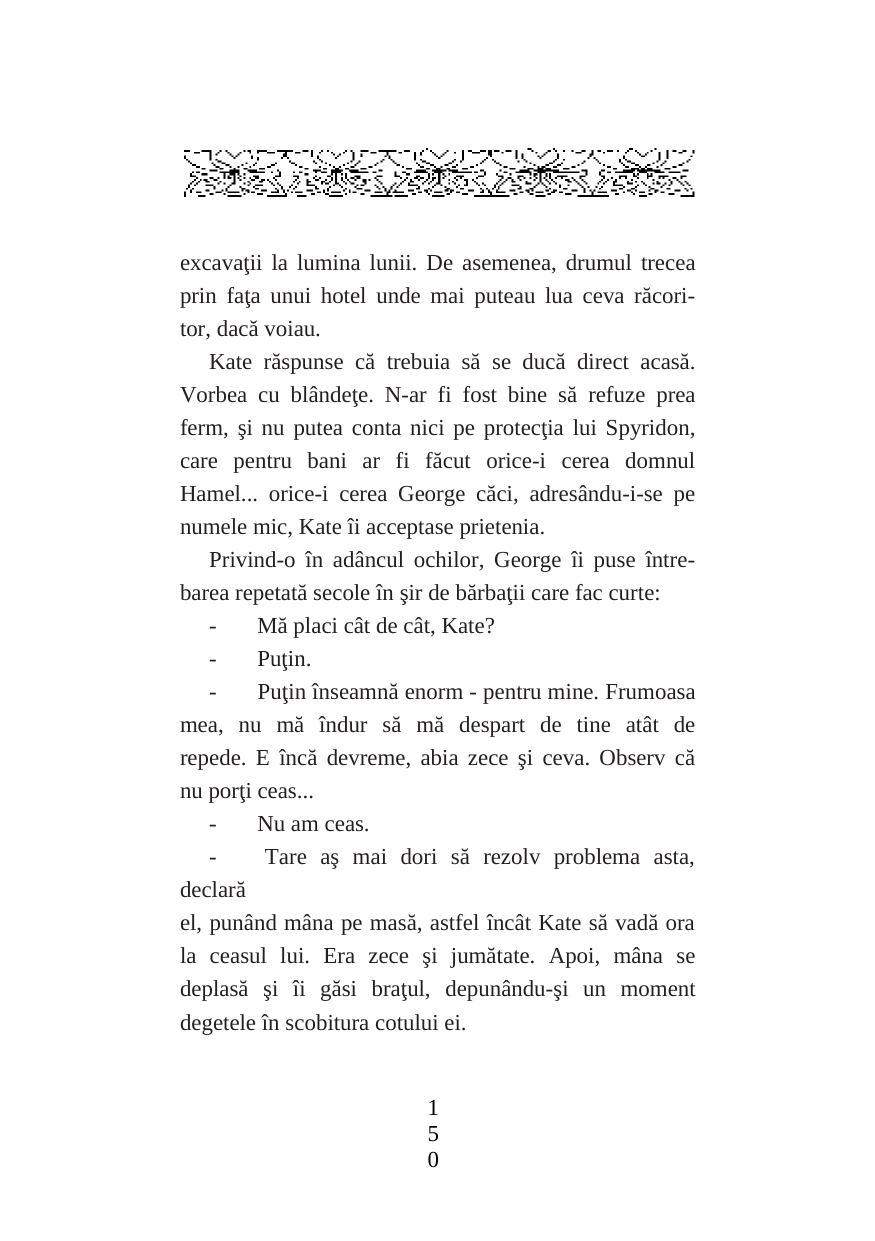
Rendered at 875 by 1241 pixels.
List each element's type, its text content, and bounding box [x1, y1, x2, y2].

text Kate răspunse că trebuia să se ducă direct acasă. Vorbea cu blândeţe. N-ar fi fost bine să refuze prea ferm, şi nu putea conta nici pe protecţia lui Spyridon, care pentru bani ar fi făcut orice-i cerea domnul Hamel... orice-i cerea George căci, adresându-i-se pe numele mic, Kate îi acceptase prietenia. [180, 343, 696, 541]
list Nu am ceas. [180, 805, 698, 838]
text excavaţii la lumina lunii. De asemenea, drumul trecea prin faţa unui hotel unde mai puteau lua ceva răcori- tor, dacă voiau. [180, 244, 696, 343]
list Mă placi cât de cât, Kate? [180, 607, 698, 640]
list Puţin. [180, 640, 698, 673]
list Puţin înseamnă enorm - pentru mine. Frumoasa mea, nu mă îndur să mă despart de tine atât de repede. E încă devreme, abia zece şi ceva. Observ că nu porţi ceas... [180, 673, 696, 805]
text Privind-o în adâncul ochilor, George îi puse între- barea repetată secole în şir de bărbaţii care fac curte: [180, 541, 696, 607]
picture [181, 148, 695, 199]
list Tare aş mai dori să rezolv problema asta, declară el, punând mâna pe masă, astfel încât Kate să vadă ora la ceasul lui. Era zece şi jumătate. Apoi, mâna se deplasă şi îi găsi braţul, depunându-şi un moment degetele în scobitura cotului ei. [180, 838, 696, 1037]
